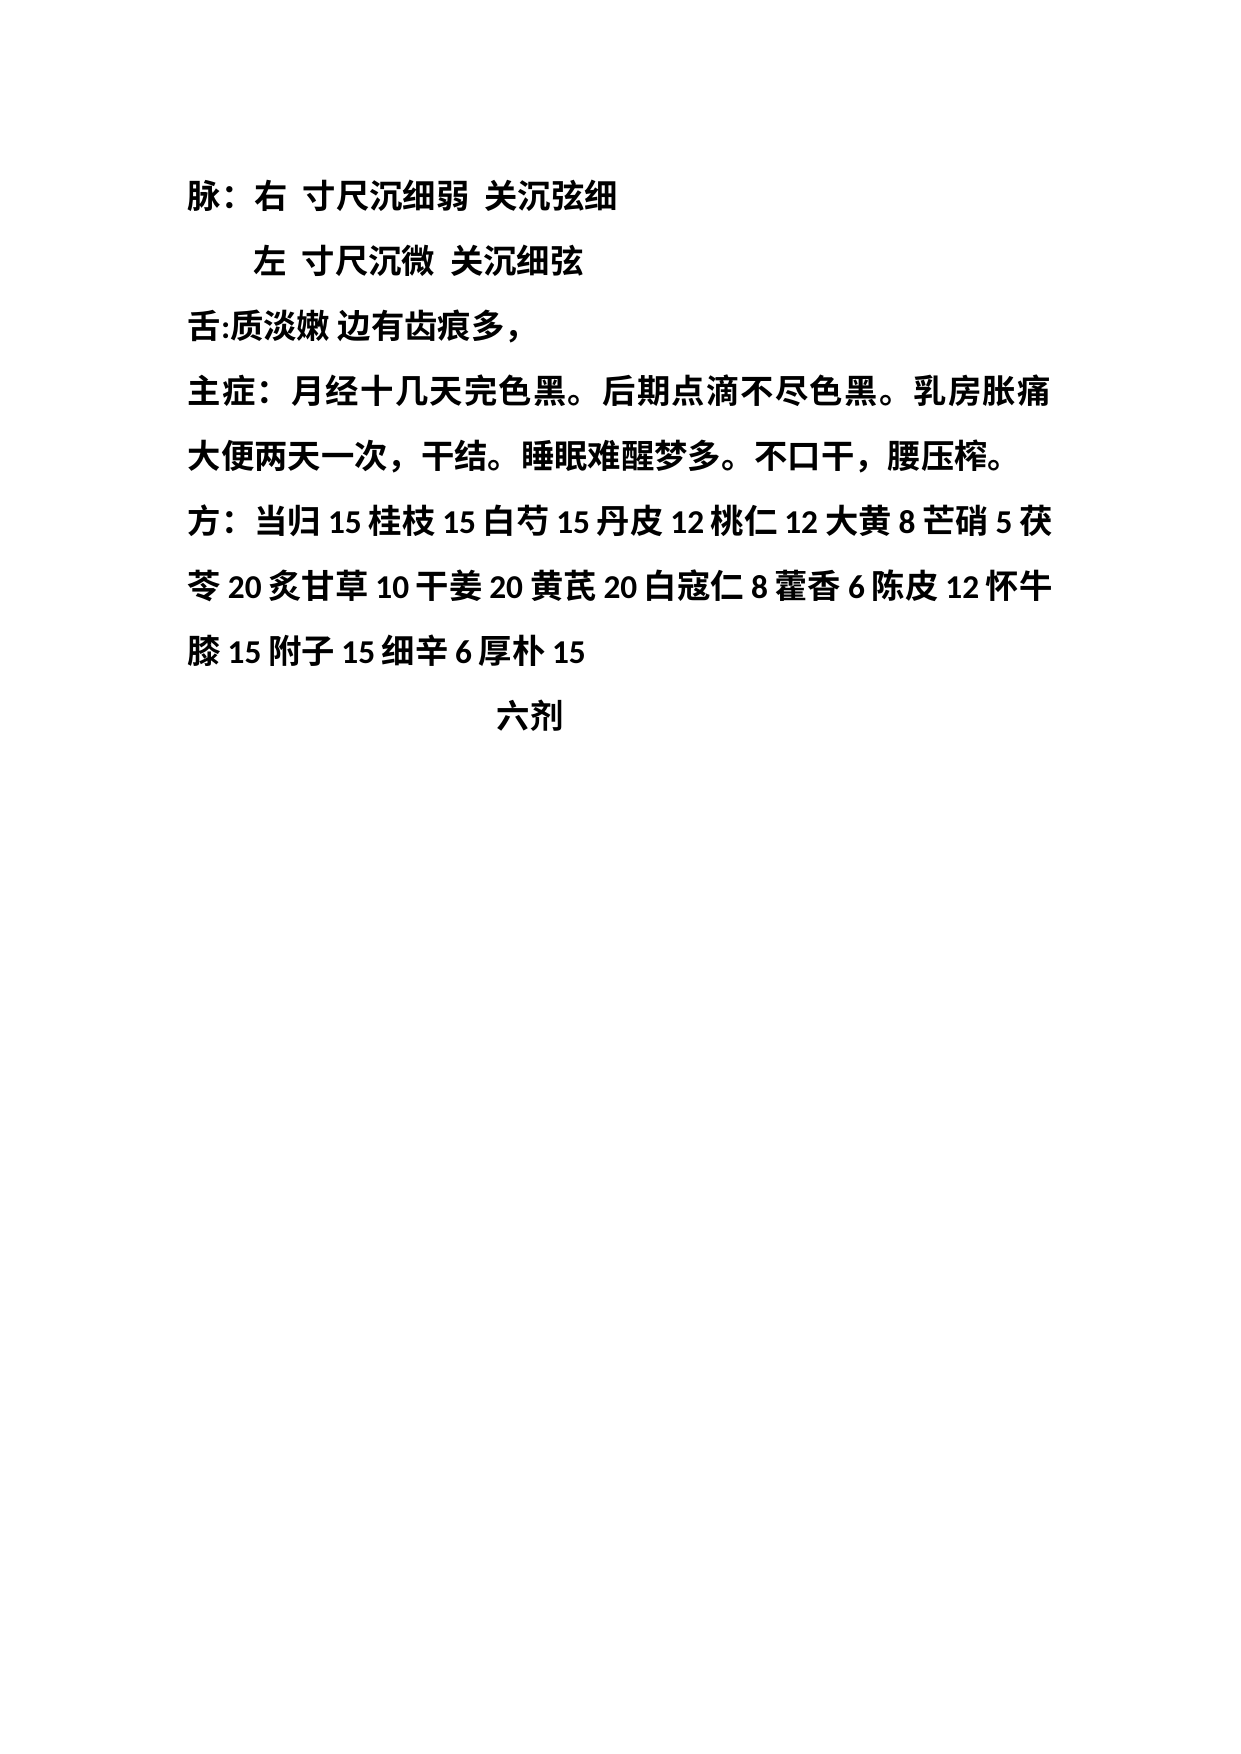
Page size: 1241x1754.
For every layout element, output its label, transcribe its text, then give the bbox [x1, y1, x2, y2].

text 六剂 [187, 682, 1053, 747]
text 脉：右 寸尺沉细弱 关沉弦细 [187, 162, 1053, 227]
text 方：当归15桂枝15白芍15丹皮12桃仁12大黄8芒硝5茯苓20炙甘草10干姜20黄芪20白寇仁8藿香6陈皮12怀牛膝15附子15细辛6厚朴15 [187, 487, 1053, 682]
text 主症：月经十几天完色黑。后期点滴不尽色黑。乳房胀痛。大便两天一次，干结。睡眠难醒梦多。不口干，腰压榨。 [187, 357, 1053, 487]
text 舌:质淡嫩 边有齿痕多， [187, 292, 1053, 357]
text 左 寸尺沉微 关沉细弦 [187, 227, 1053, 292]
